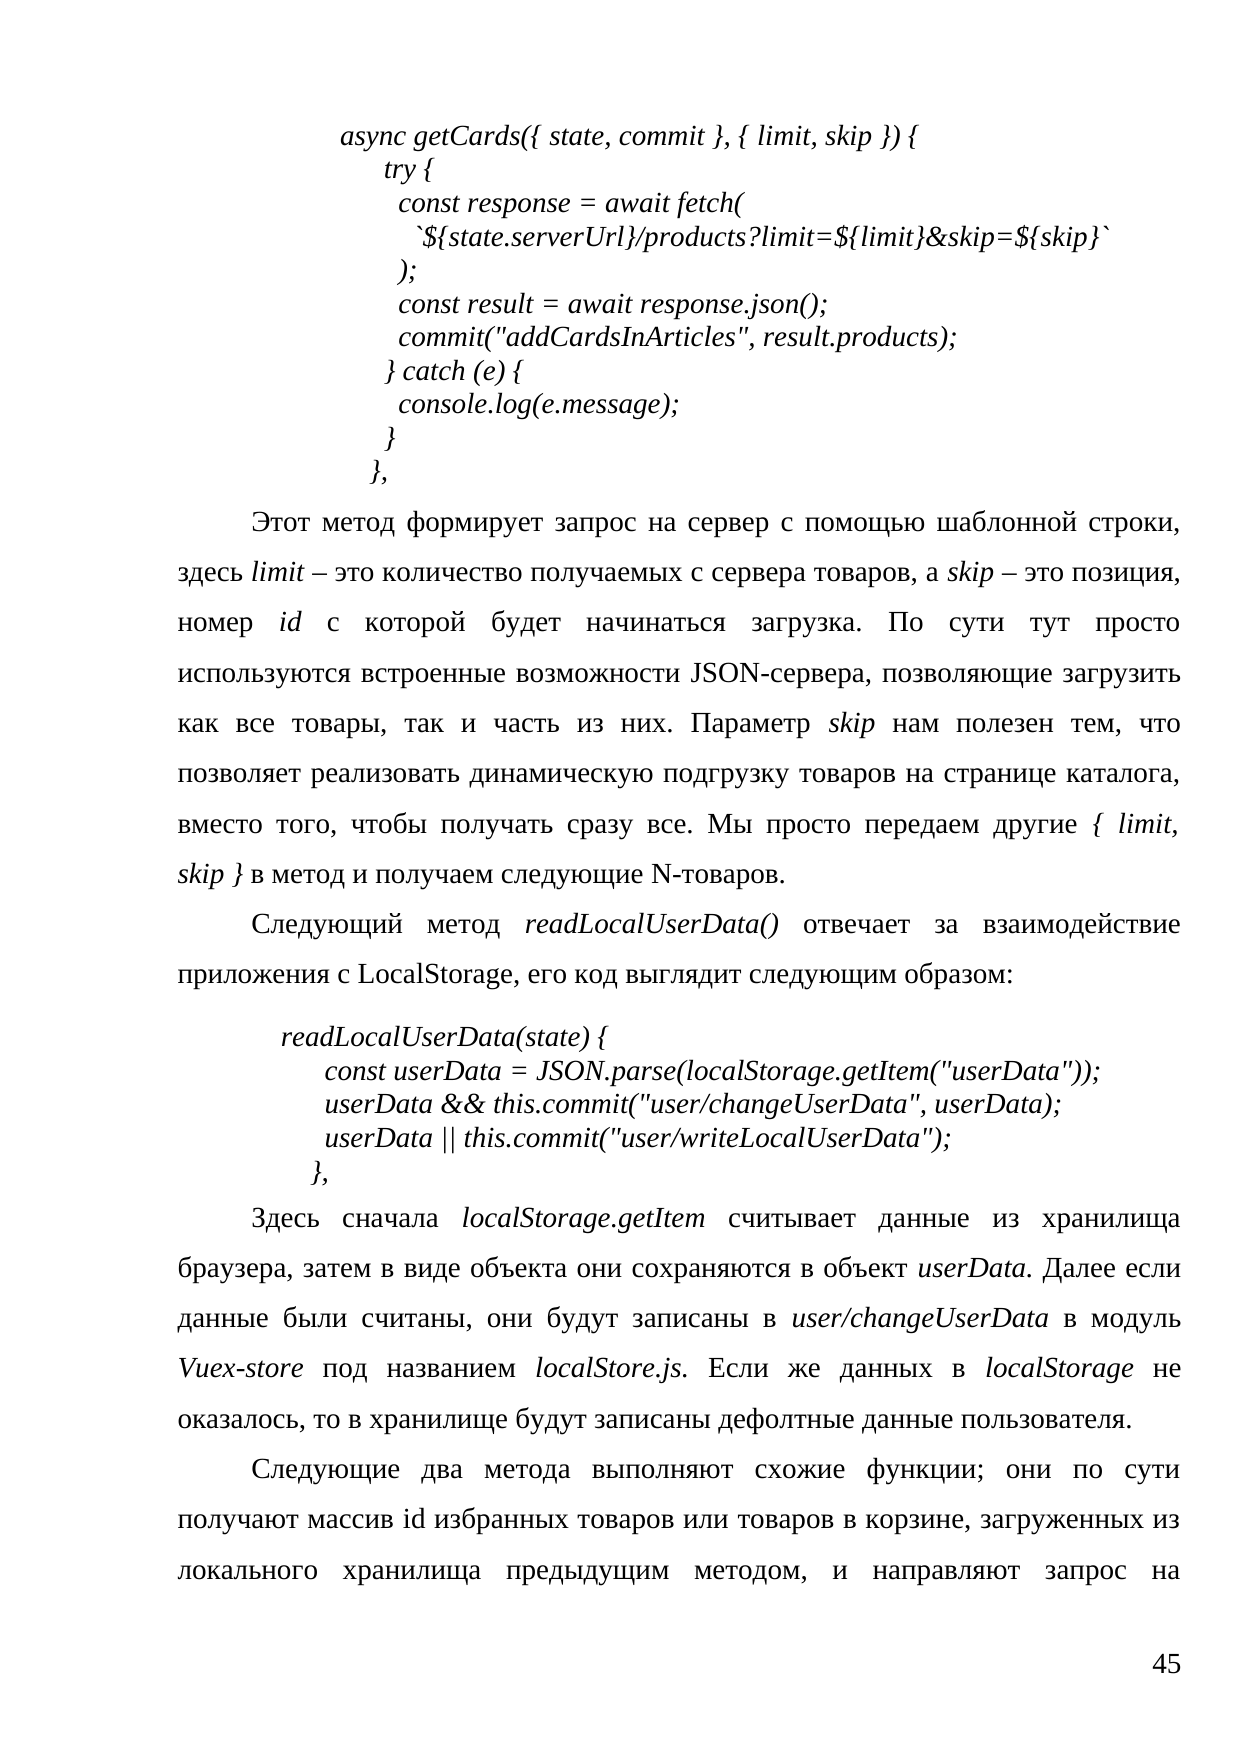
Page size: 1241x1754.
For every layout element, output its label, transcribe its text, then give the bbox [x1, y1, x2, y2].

list Здесь сначала localStorage.getItem считывает данные из хранилища браузера, затем в виде объекта они сохраняются в объект userData. Далее если данные были считаны, они будут записаны в user/changeUserData в модуль Vuex-store под названием localStore.js. Если же данных в localStorage не оказалось, то в хранилище будут записаны дефолтные данные пользователя. [177, 1200, 1181, 1434]
list Следующий метод readLocalUserData() отвечает за взаимодействие приложения с LocalStorage, его код выглядит следующим образом: [177, 906, 1181, 990]
list } catch (e) { [177, 353, 1181, 386]
list try { [177, 152, 1181, 185]
list userData && this.commit("user/changeUserData", userData); [177, 1087, 1181, 1120]
list const response = await fetch( [177, 185, 1181, 219]
list async getCards({ state, commit }, { limit, skip }) { [177, 118, 1181, 152]
list commit("addCardsInArticles", result.products); [177, 319, 1181, 353]
list }, [177, 453, 1181, 487]
list Этот метод формирует запрос на сервер с помощью шаблонной строки, здесь limit – это количество получаемых с сервера товаров, а skip – это позиция, номер id c которой будет начинаться загрузка. По сути тут просто используются встроенные возможности JSON-сервера, позволяющие загрузить как все товары, так и часть из них. Параметр skip нам полезен тем, что позволяет реализовать динамическую подгрузку товаров на странице каталога, вместо того, чтобы получать сразу все. Мы просто передаем другие { limit, skip } в метод и получаем следующие N-товаров. [177, 504, 1181, 889]
list userData || this.commit("user/writeLocalUserData"); [177, 1120, 1181, 1154]
list `${state.serverUrl}/products?limit=${limit}&skip=${skip}` [177, 219, 1181, 252]
list const userData = JSON.parse(localStorage.getItem("userData")); [177, 1053, 1181, 1087]
list ); [177, 252, 1181, 286]
list } [177, 420, 1181, 453]
list }, [177, 1154, 1181, 1187]
list console.log(e.message); [177, 386, 1181, 420]
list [177, 1451, 1181, 1585]
list const result = await response.json(); [177, 286, 1181, 319]
list readLocalUserData(state) { [177, 1019, 1181, 1053]
